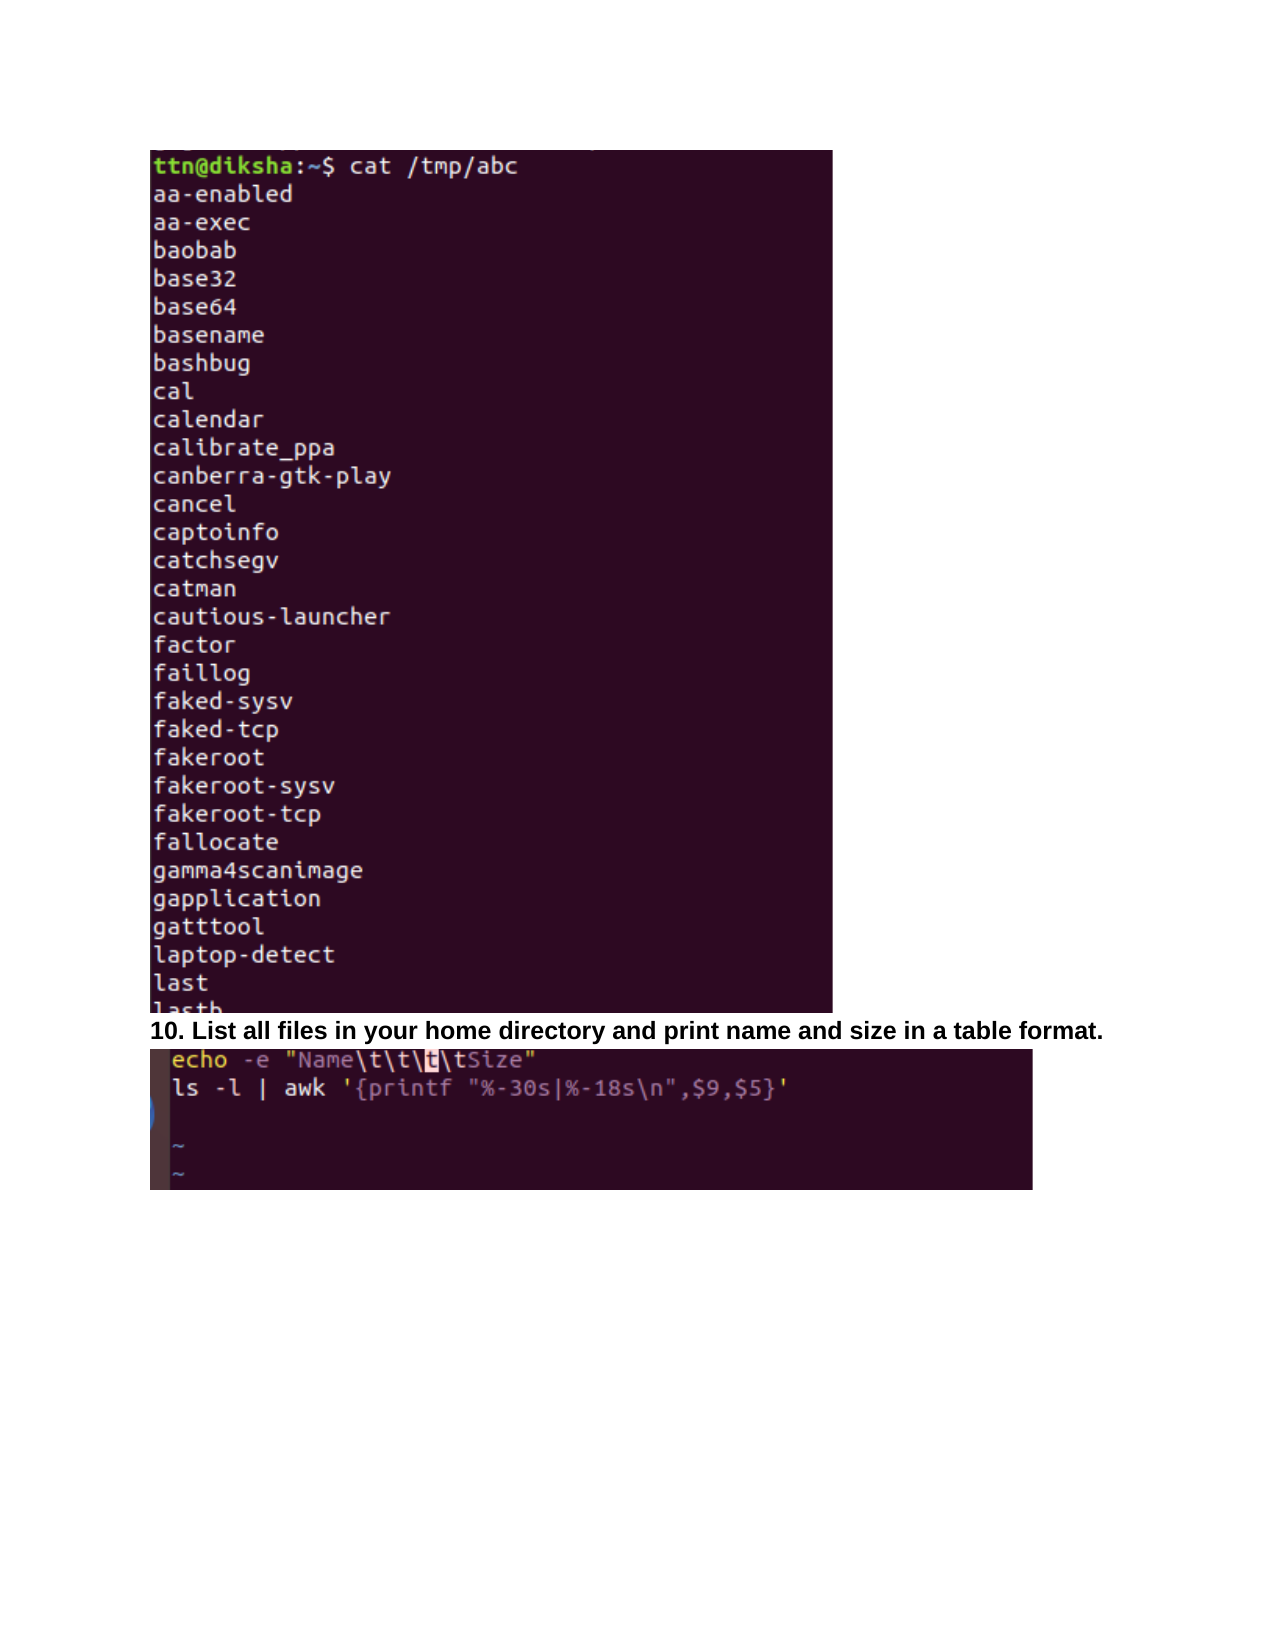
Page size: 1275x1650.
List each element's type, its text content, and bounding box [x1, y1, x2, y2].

picture [150, 1049, 1033, 1190]
text 10. List all files in your home directory and print name and size in a table format. [150, 1016, 1125, 1045]
picture [150, 150, 833, 1013]
